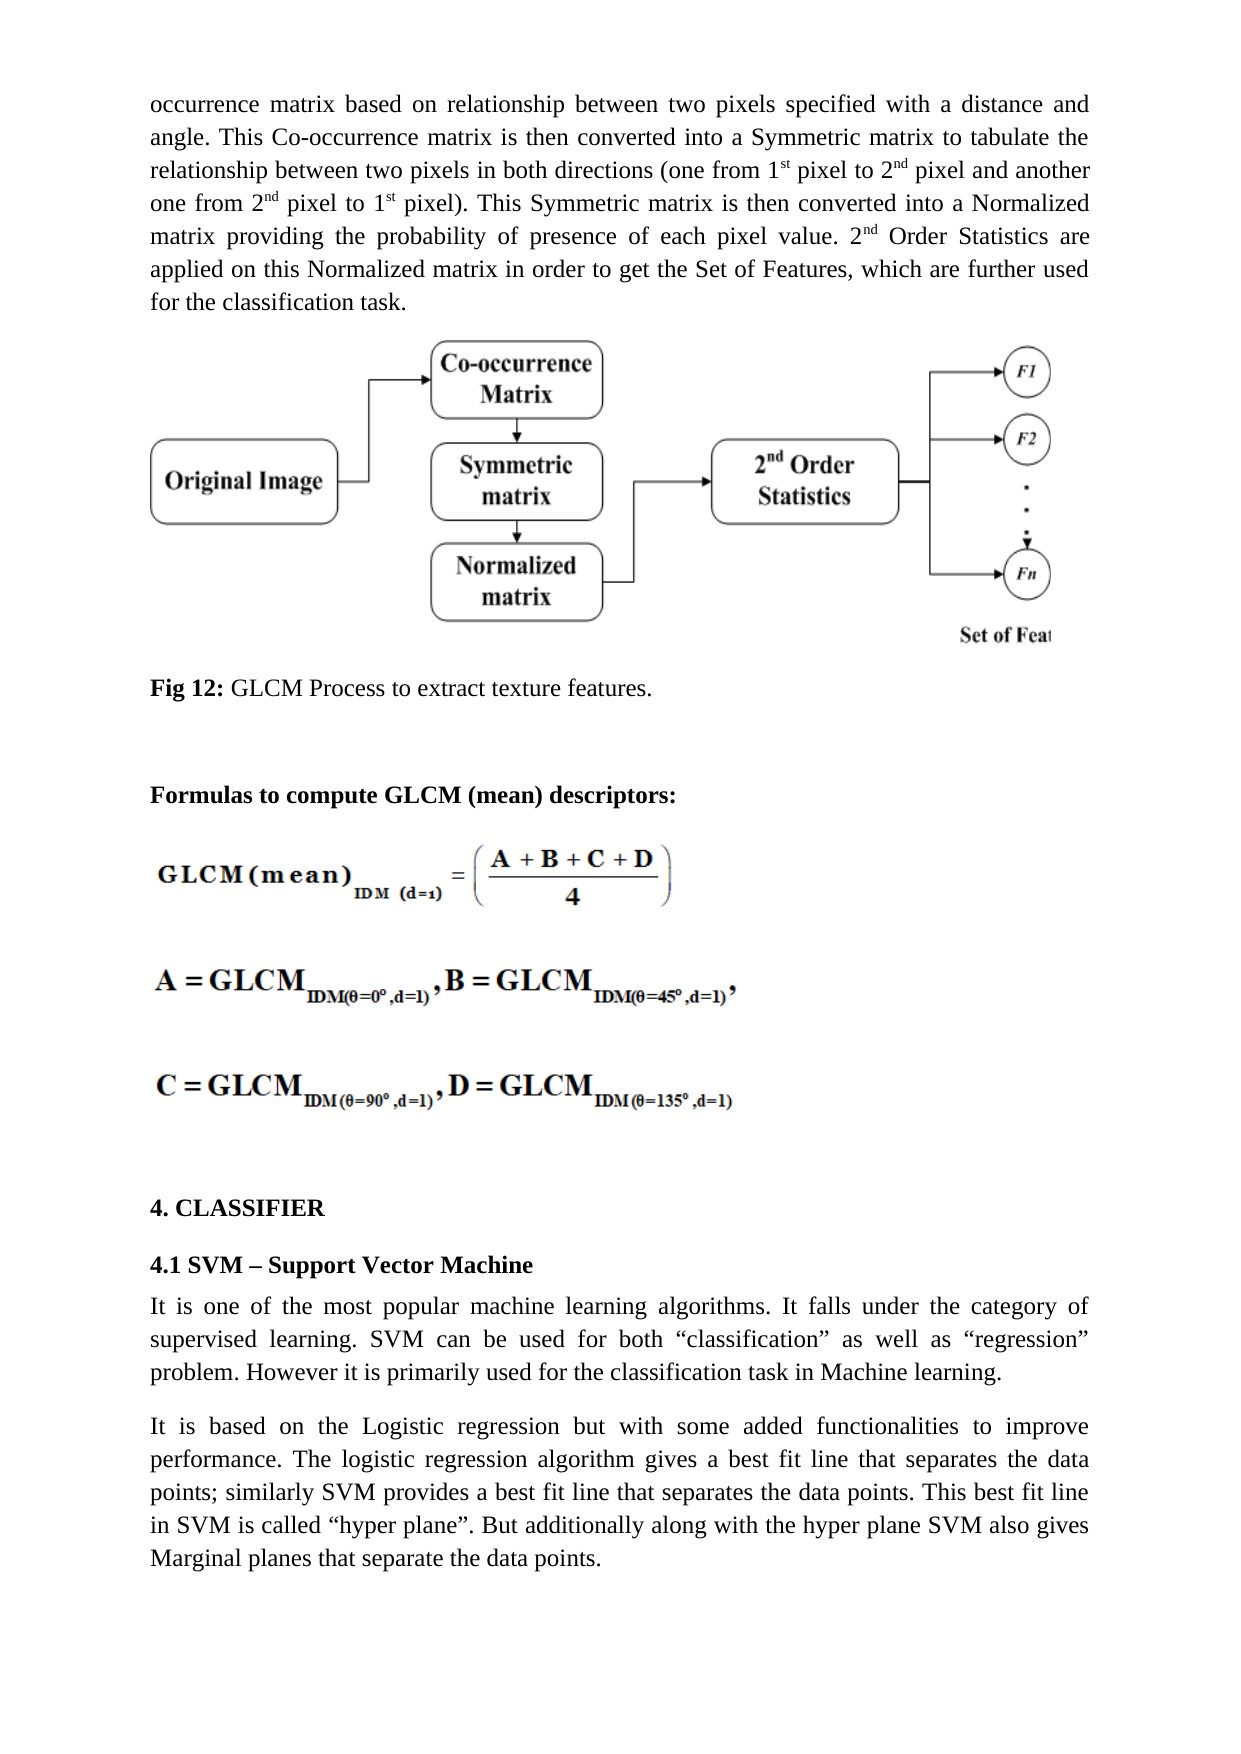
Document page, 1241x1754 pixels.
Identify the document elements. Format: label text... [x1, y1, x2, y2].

table_cell Fig 12: GLCM Process to extract texture features. [139, 673, 1051, 727]
picture [150, 945, 741, 1026]
table_cell [139, 1051, 1051, 1164]
picture [150, 833, 679, 921]
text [150, 89, 1090, 316]
table_cell [139, 945, 1051, 1051]
table_cell [139, 834, 1051, 945]
text It is one of the most popular machine learning algorithms. It falls under the category of supervised learning. SVM can be used for both “classification” as well as “regression” problem. However it is primarily used for the classification task in Machine learning. [150, 1291, 1090, 1386]
picture [150, 1050, 741, 1140]
text It is based on the Logistic regression but with some added functionalities to improve performance. The logistic regression algorithm gives a best fit line that separates the data points; similarly SVM provides a best fit line that separates the data points. This best fit line in SVM is called “hyper plane”. But additionally along with the hyper plane SVM also gives Marginal planes that separate the data points. [150, 1411, 1090, 1572]
table_header [139, 341, 1051, 673]
table_header Formulas to compute GLCM (mean) descriptors: [139, 780, 1051, 834]
text 4. CLASSIFIER [150, 1193, 1090, 1222]
text 4.1 SVM – Support Vector Machine [150, 1250, 1090, 1279]
picture [150, 340, 1051, 649]
